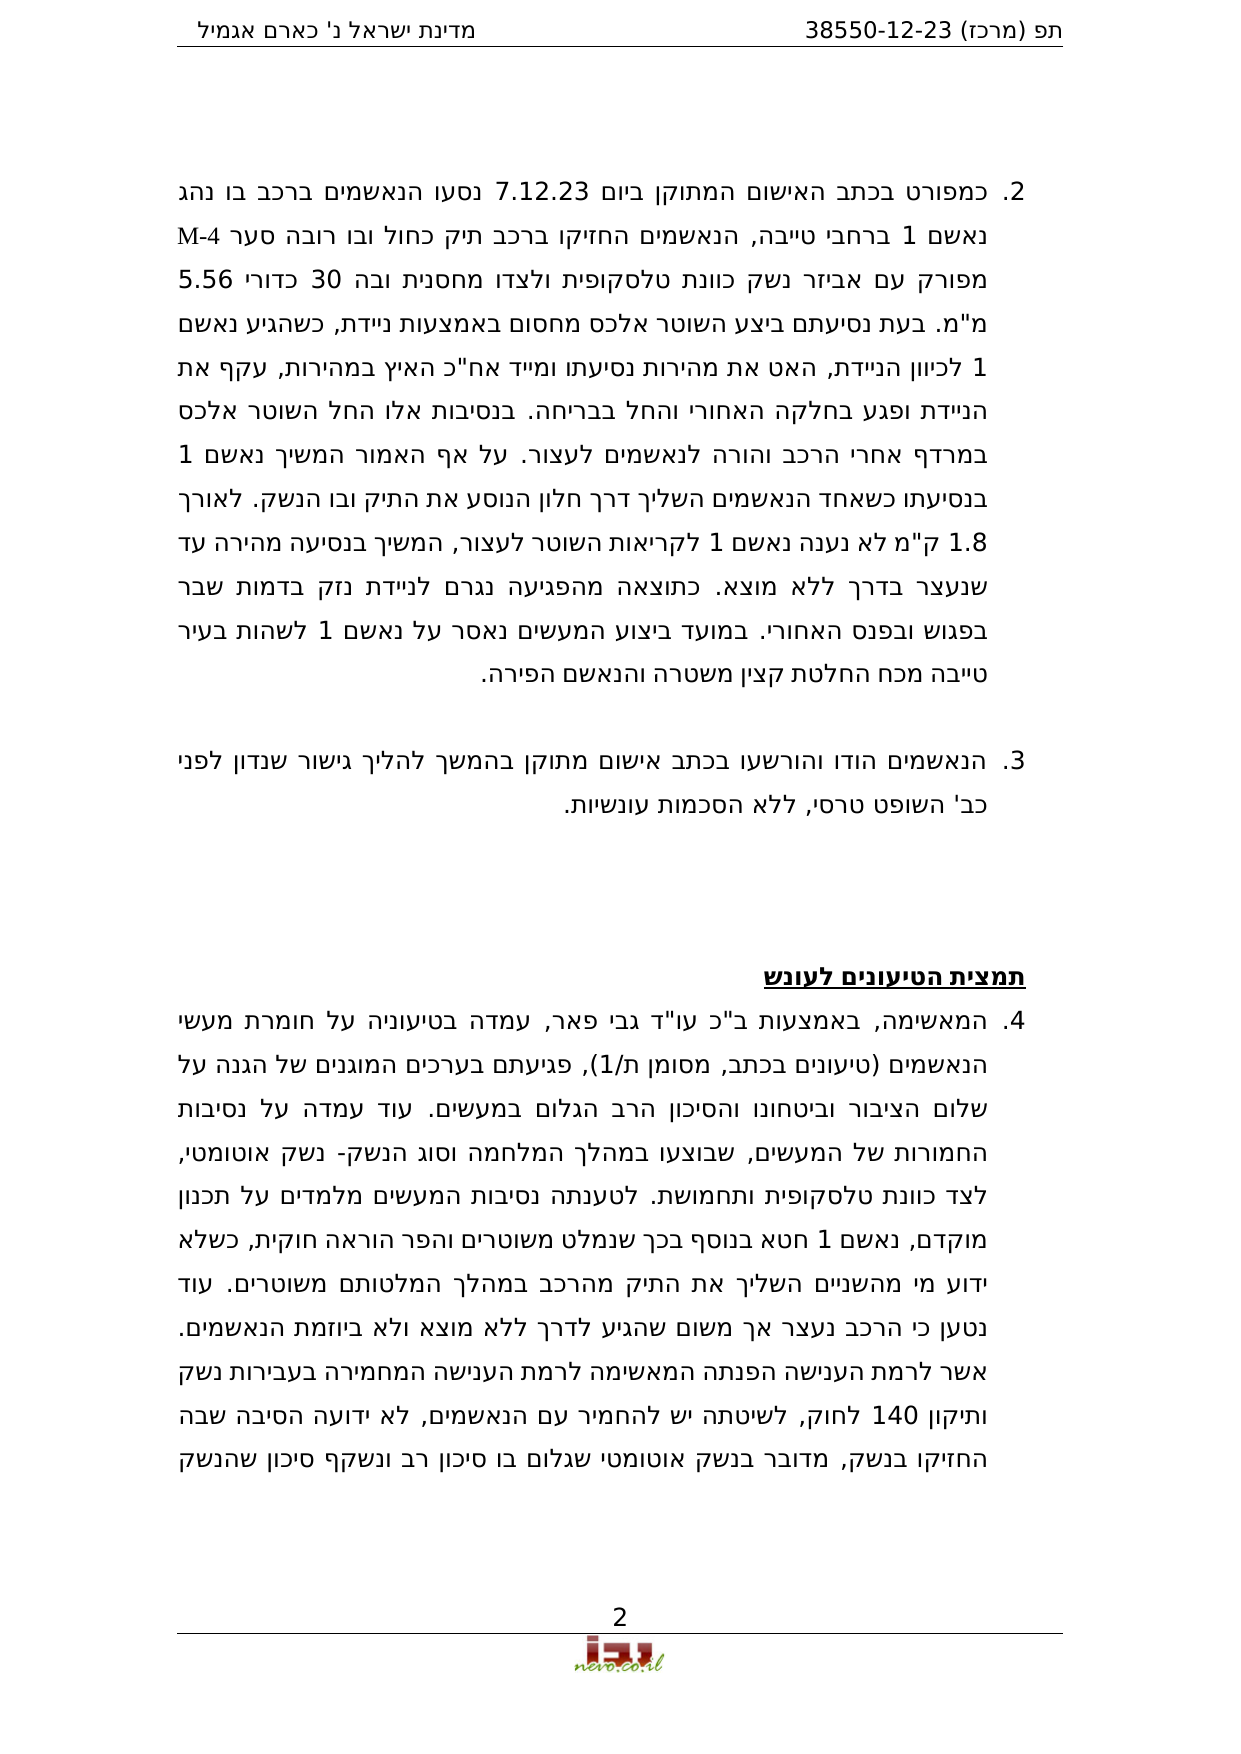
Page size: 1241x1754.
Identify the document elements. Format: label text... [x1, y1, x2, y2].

list כמפורט בכתב האישום המתוקן ביום 7.12.23 נסעו הנאשמים ברכב בו נהג נאשם 1 ברחבי טייבה, הנאשמים החזיקו ברכב תיק כחול ובו רובה סער M-4 מפורק עם אביזר נשק כוונת טלסקופית ולצדו מחסנית ובה 30 כדורי 5.56 מ"מ. בעת נסיעתם ביצע השוטר אלכס מחסום באמצעות ניידת, כשהגיע נאשם 1 לכיוון הניידת, האט את מהירות נסיעתו ומייד אח"כ האיץ במהירות, עקף את הניידת ופגע בחלקה האחורי והחל בבריחה. בנסיבות אלו החל השוטר אלכס במרדף אחרי הרכב והורה לנאשמים לעצור. על אף האמור המשיך נאשם 1 בנסיעתו כשאחד הנאשמים השליך דרך חלון הנוסע את התיק ובו הנשק. לאורך 1.8 ק"מ לא נענה נאשם 1 לקריאות השוטר לעצור, המשיך בנסיעה מהירה עד שנעצר בדרך ללא מוצא. כתוצאה מהפגיעה נגרם לניידת נזק בדמות שבר בפגוש ובפנס האחורי. במועד ביצוע המעשים נאסר על נאשם 1 לשהות בעיר טייבה מכח החלטת קצין משטרה והנאשם הפירה. [177, 177, 1026, 689]
picture [574, 1635, 666, 1673]
list הנאשמים הודו והורשעו בכתב אישום מתוקן בהמשך להליך גישור שנדון לפני כב' השופט טרסי, ללא הסכמות עונשיות. [177, 747, 1026, 819]
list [177, 1006, 1026, 1474]
text תמצית הטיעונים לעונש [177, 962, 1063, 991]
